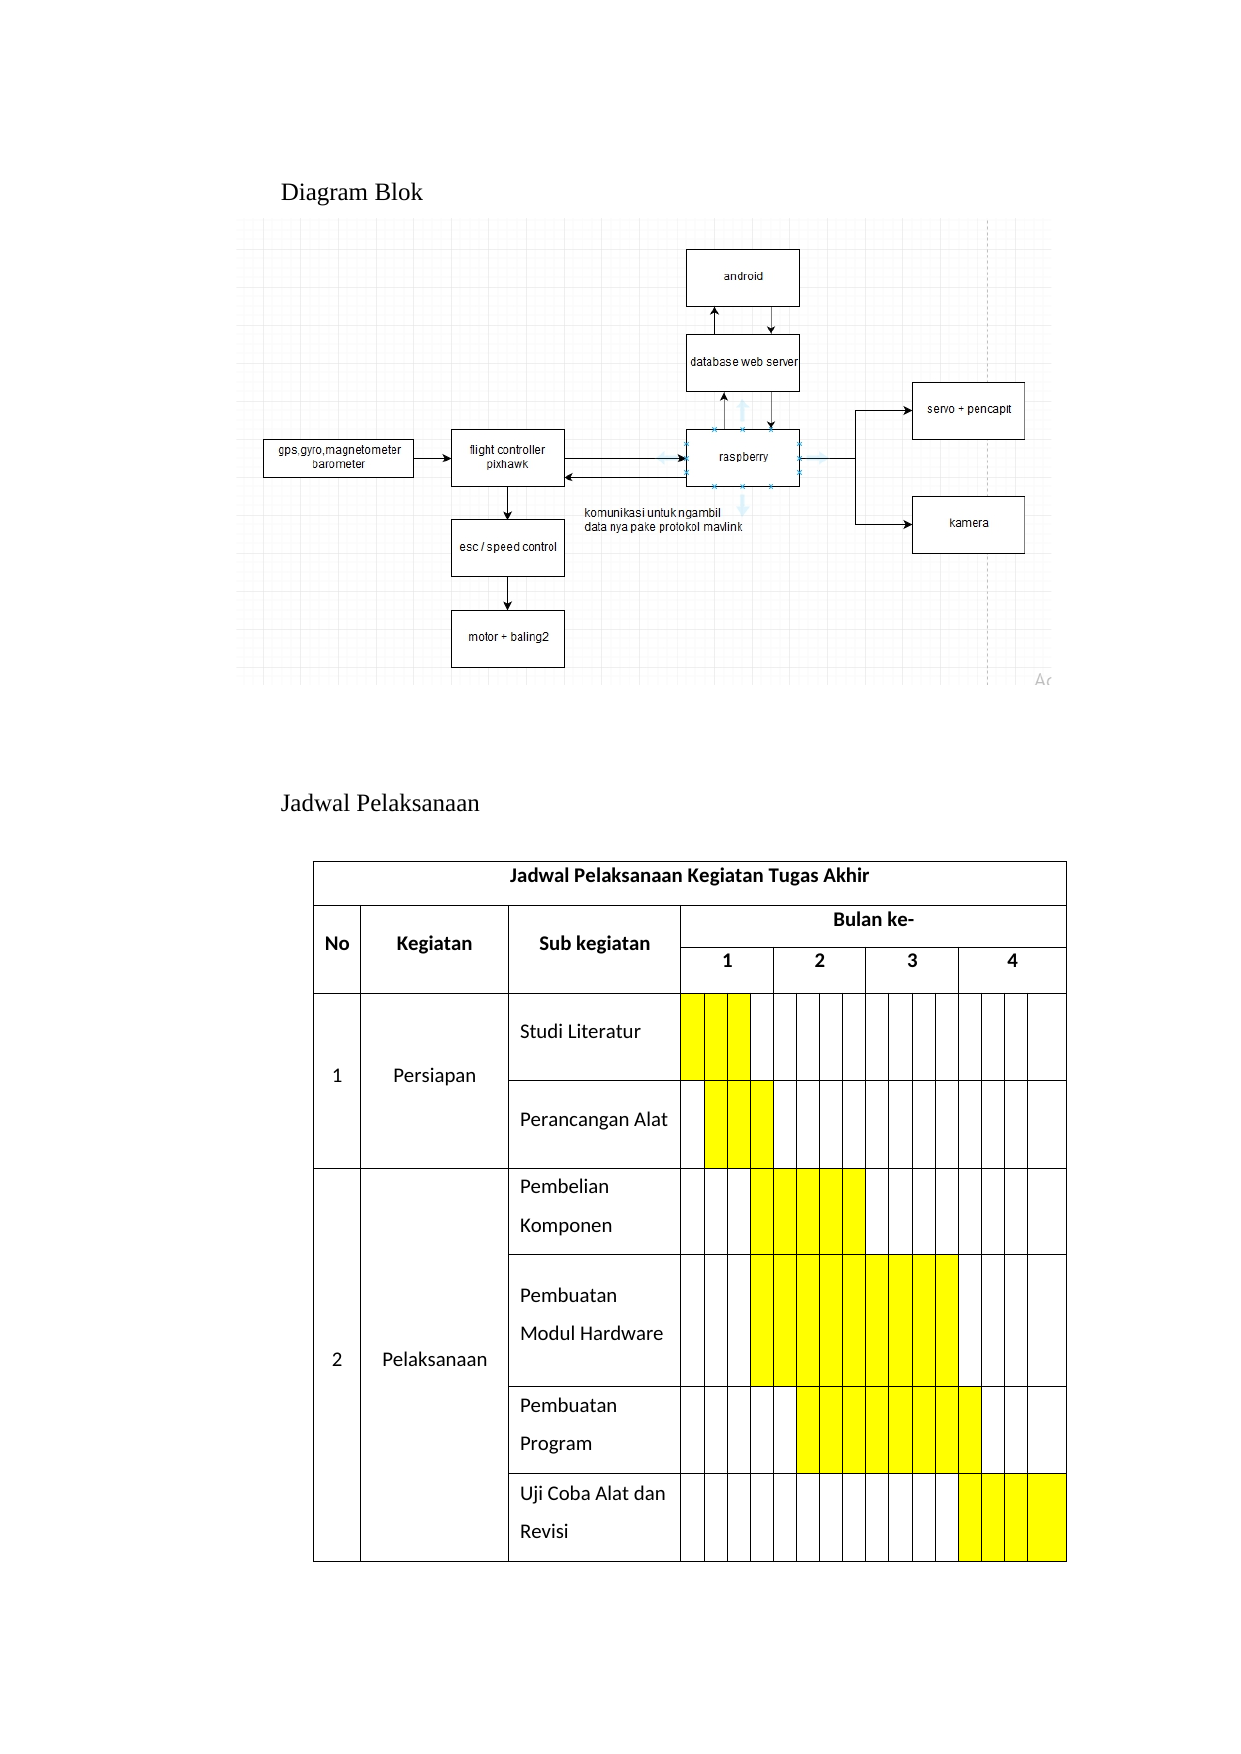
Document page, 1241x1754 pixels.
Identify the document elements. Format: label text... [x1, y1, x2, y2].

table_cell [1028, 1255, 1066, 1386]
table_cell [1028, 994, 1066, 1080]
table_cell [1005, 1255, 1027, 1386]
table_cell [1028, 1474, 1066, 1561]
table_cell [681, 1169, 704, 1254]
table_cell [936, 1387, 958, 1473]
table_cell [889, 1169, 912, 1254]
table_cell [820, 1474, 842, 1561]
table_cell [913, 1255, 935, 1386]
table_cell [681, 1081, 704, 1168]
table_cell [982, 1081, 1004, 1168]
table_cell [728, 1169, 750, 1254]
table_cell 2 [314, 1169, 360, 1561]
table_cell [797, 1255, 819, 1386]
picture [235, 218, 1051, 684]
table_cell [681, 994, 704, 1080]
table_cell [705, 1081, 727, 1168]
table_cell [774, 994, 796, 1080]
table_cell [889, 1255, 912, 1386]
table_cell Sub kegiatan [509, 906, 680, 992]
table_cell Perancangan Alat [509, 1081, 680, 1168]
table_cell [774, 1474, 796, 1561]
table_cell [820, 1255, 842, 1386]
table_cell [774, 1255, 796, 1386]
table_cell [728, 1255, 750, 1386]
table_cell [936, 994, 958, 1080]
table_cell [959, 1255, 981, 1386]
table_cell Studi Literatur [509, 994, 680, 1080]
table_cell [681, 1474, 704, 1561]
table_cell [936, 1474, 958, 1561]
table_cell [843, 1387, 865, 1473]
table_cell [728, 994, 750, 1080]
table_cell 1 [314, 994, 360, 1168]
table_cell [1005, 1081, 1027, 1168]
table_cell [913, 1474, 935, 1561]
table_cell 1 [681, 948, 773, 992]
table_cell [751, 1474, 773, 1561]
table_cell [797, 1081, 819, 1168]
table_cell [774, 1081, 796, 1168]
table_cell Kegiatan [361, 906, 508, 992]
table_cell [866, 1474, 888, 1561]
table_cell [681, 1387, 704, 1473]
text Diagram Blok [236, 177, 1063, 206]
table_cell [889, 1387, 912, 1473]
table_cell [959, 1387, 981, 1473]
table_cell [866, 1169, 888, 1254]
table_header Jadwal Pelaksanaan Kegiatan Tugas Akhir [314, 862, 1066, 905]
table_cell [751, 1169, 773, 1254]
table_cell [959, 1474, 981, 1561]
table_cell [751, 1387, 773, 1473]
table_cell [843, 1474, 865, 1561]
table_cell [982, 994, 1004, 1080]
table_cell [843, 1081, 865, 1168]
table_cell [959, 1169, 981, 1254]
table_cell [936, 1081, 958, 1168]
table_cell [820, 1169, 842, 1254]
table_cell [797, 1387, 819, 1473]
table_cell [681, 1255, 704, 1386]
table_cell [982, 1169, 1004, 1254]
table_cell [982, 1255, 1004, 1386]
table_cell [1005, 994, 1027, 1080]
table_cell [797, 1474, 819, 1561]
table_cell Pembelian Komponen [509, 1169, 680, 1254]
table_cell [843, 994, 865, 1080]
table_cell 2 [774, 948, 865, 992]
table_cell Bulan ke- [681, 906, 1066, 947]
table_cell [820, 1387, 842, 1473]
table_cell 3 [866, 948, 958, 992]
table_cell [751, 1255, 773, 1386]
table_cell [866, 1081, 888, 1168]
table_cell [913, 1081, 935, 1168]
table_cell [1028, 1081, 1066, 1168]
table_cell Pembuatan Program [509, 1387, 680, 1473]
table_cell [1005, 1387, 1027, 1473]
table_cell [1005, 1169, 1027, 1254]
table_cell [913, 994, 935, 1080]
table_cell [866, 1387, 888, 1473]
table_cell Persiapan [361, 994, 508, 1168]
table_cell [728, 1474, 750, 1561]
table_cell [774, 1169, 796, 1254]
table_cell [936, 1255, 958, 1386]
table_cell 4 [959, 948, 1066, 992]
table_cell [936, 1169, 958, 1254]
table_cell [820, 1081, 842, 1168]
table_cell [889, 1081, 912, 1168]
table_cell [913, 1387, 935, 1473]
table_cell No [314, 906, 360, 992]
table_cell [889, 994, 912, 1080]
table_cell [728, 1387, 750, 1473]
table_cell [705, 994, 727, 1080]
table_cell [889, 1474, 912, 1561]
table_cell [705, 1255, 727, 1386]
table_cell [1028, 1387, 1066, 1473]
table_cell [913, 1169, 935, 1254]
table_cell [820, 994, 842, 1080]
table_cell Uji Coba Alat dan Revisi [509, 1474, 680, 1561]
table_cell [843, 1169, 865, 1254]
table_cell [866, 994, 888, 1080]
table_cell [982, 1474, 1004, 1561]
table_cell [797, 994, 819, 1080]
table_cell [1028, 1169, 1066, 1254]
table_cell [705, 1387, 727, 1473]
table_cell [982, 1387, 1004, 1473]
list Jadwal Pelaksanaan [281, 788, 1063, 817]
table_cell Pelaksanaan [361, 1169, 508, 1561]
table_cell [843, 1255, 865, 1386]
table_cell [728, 1081, 750, 1168]
table_cell [1005, 1474, 1027, 1561]
table_cell [774, 1387, 796, 1473]
table_cell [959, 994, 981, 1080]
table_cell [959, 1081, 981, 1168]
table_cell [797, 1169, 819, 1254]
table_cell [751, 1081, 773, 1168]
table_cell [705, 1474, 727, 1561]
table_cell [705, 1169, 727, 1254]
table_cell [751, 994, 773, 1080]
table_cell [866, 1255, 888, 1386]
table_cell Pembuatan Modul Hardware [509, 1255, 680, 1386]
